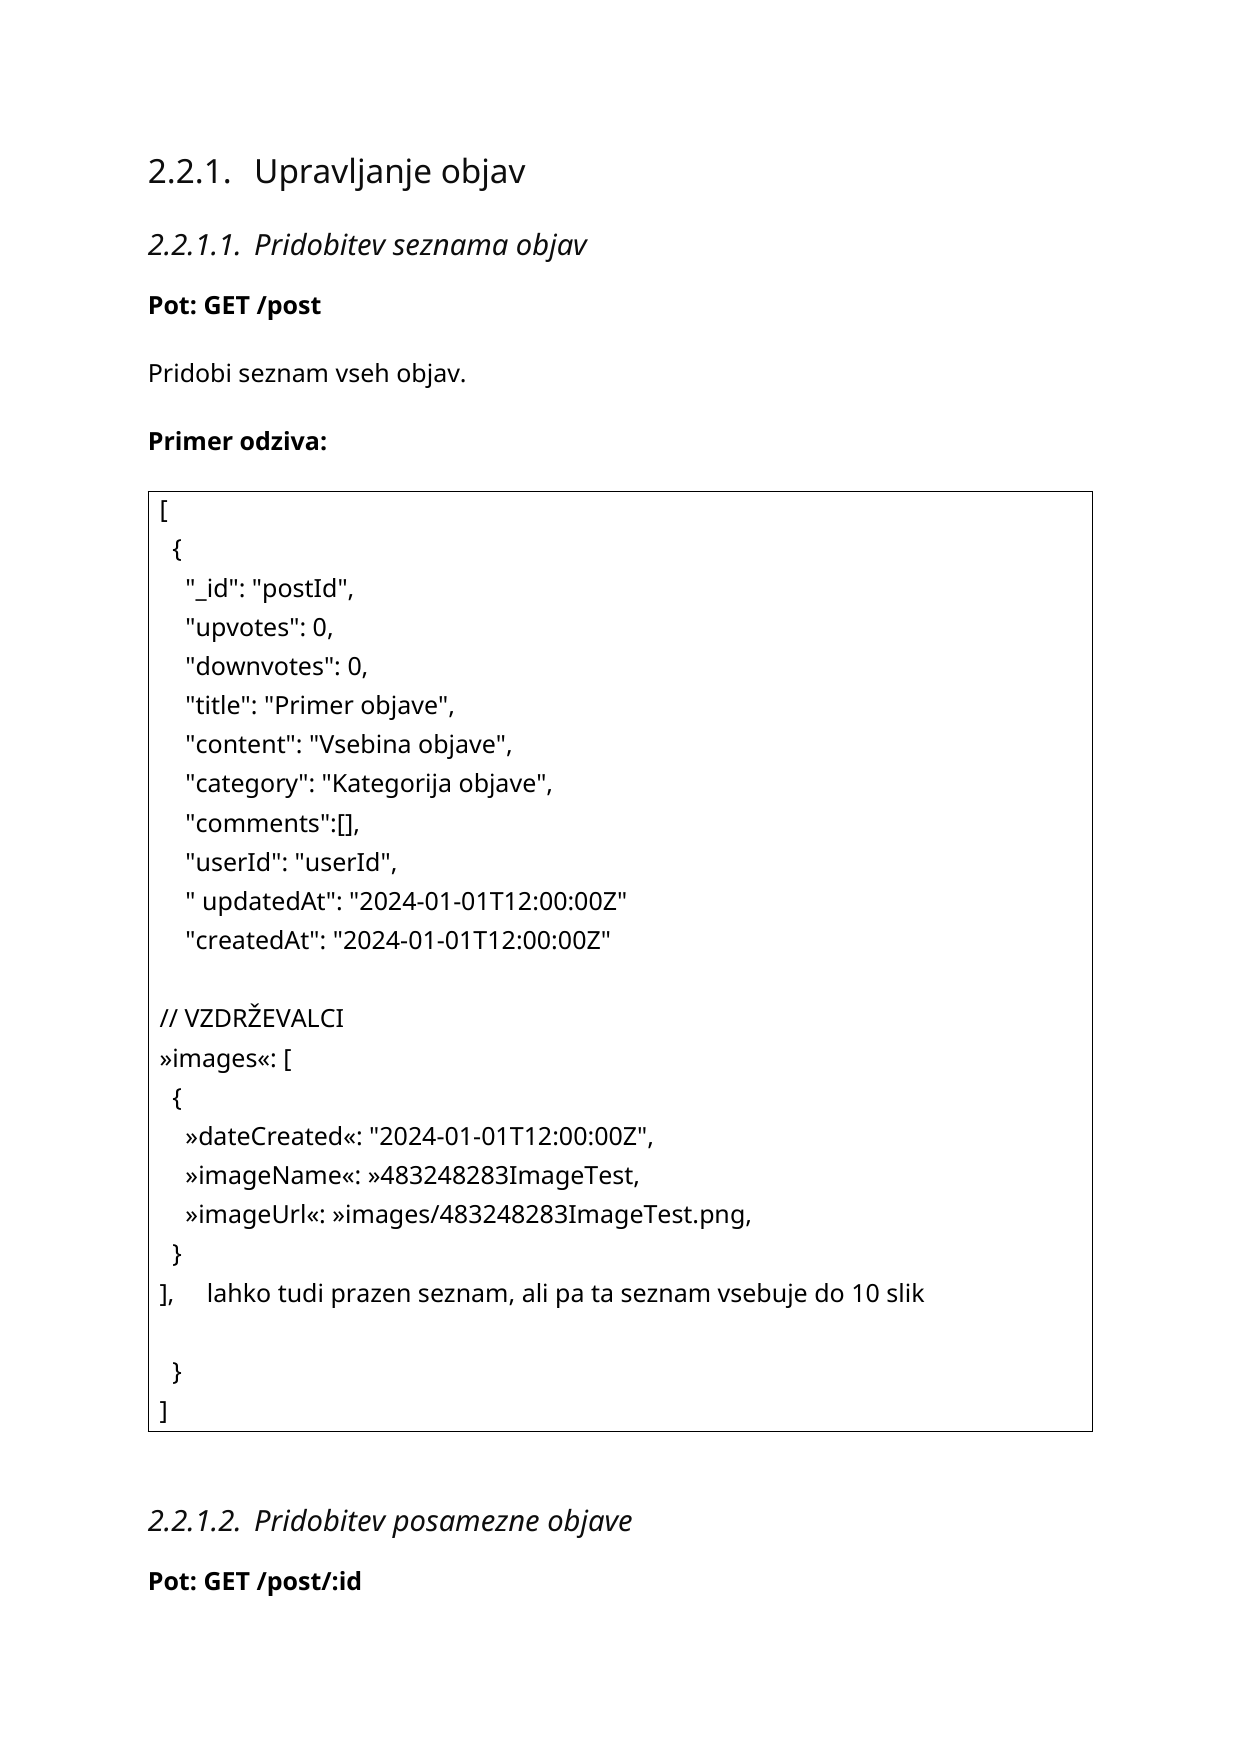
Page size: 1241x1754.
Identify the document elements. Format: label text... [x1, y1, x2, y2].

subtitle Pridobitev seznama objav [148, 224, 1093, 264]
text Primer odziva: [148, 423, 1093, 457]
subtitle Pridobitev posamezne objave [148, 1500, 1093, 1539]
table_header [ { "_id": "postId", "upvotes": 0, "downvotes": 0, "title": "Primer objave", "content": "Vsebina objave", "category": "Kategorija objave", "comments":[], "userId": "userId", " updatedAt": "2024-01-01T12:00:00Z" "createdAt": "2024-01-01T12:00:00Z" // VZDRŽEVALCI »images«: [ { »dateCreated«: "2024-01-01T12:00:00Z", »imageName«: »483248283ImageTest, »imageUrl«: »images/483248283ImageTest.png, } ], lahko tudi prazen seznam, ali pa ta seznam vsebuje do 10 slik } ] [149, 492, 1092, 1431]
subtitle Upravljanje objav [148, 148, 1093, 193]
text Pridobi seznam vseh objav. [148, 355, 1093, 389]
text Pot: GET /post [148, 288, 1093, 322]
text Pot: GET /post/:id [148, 1563, 1093, 1597]
